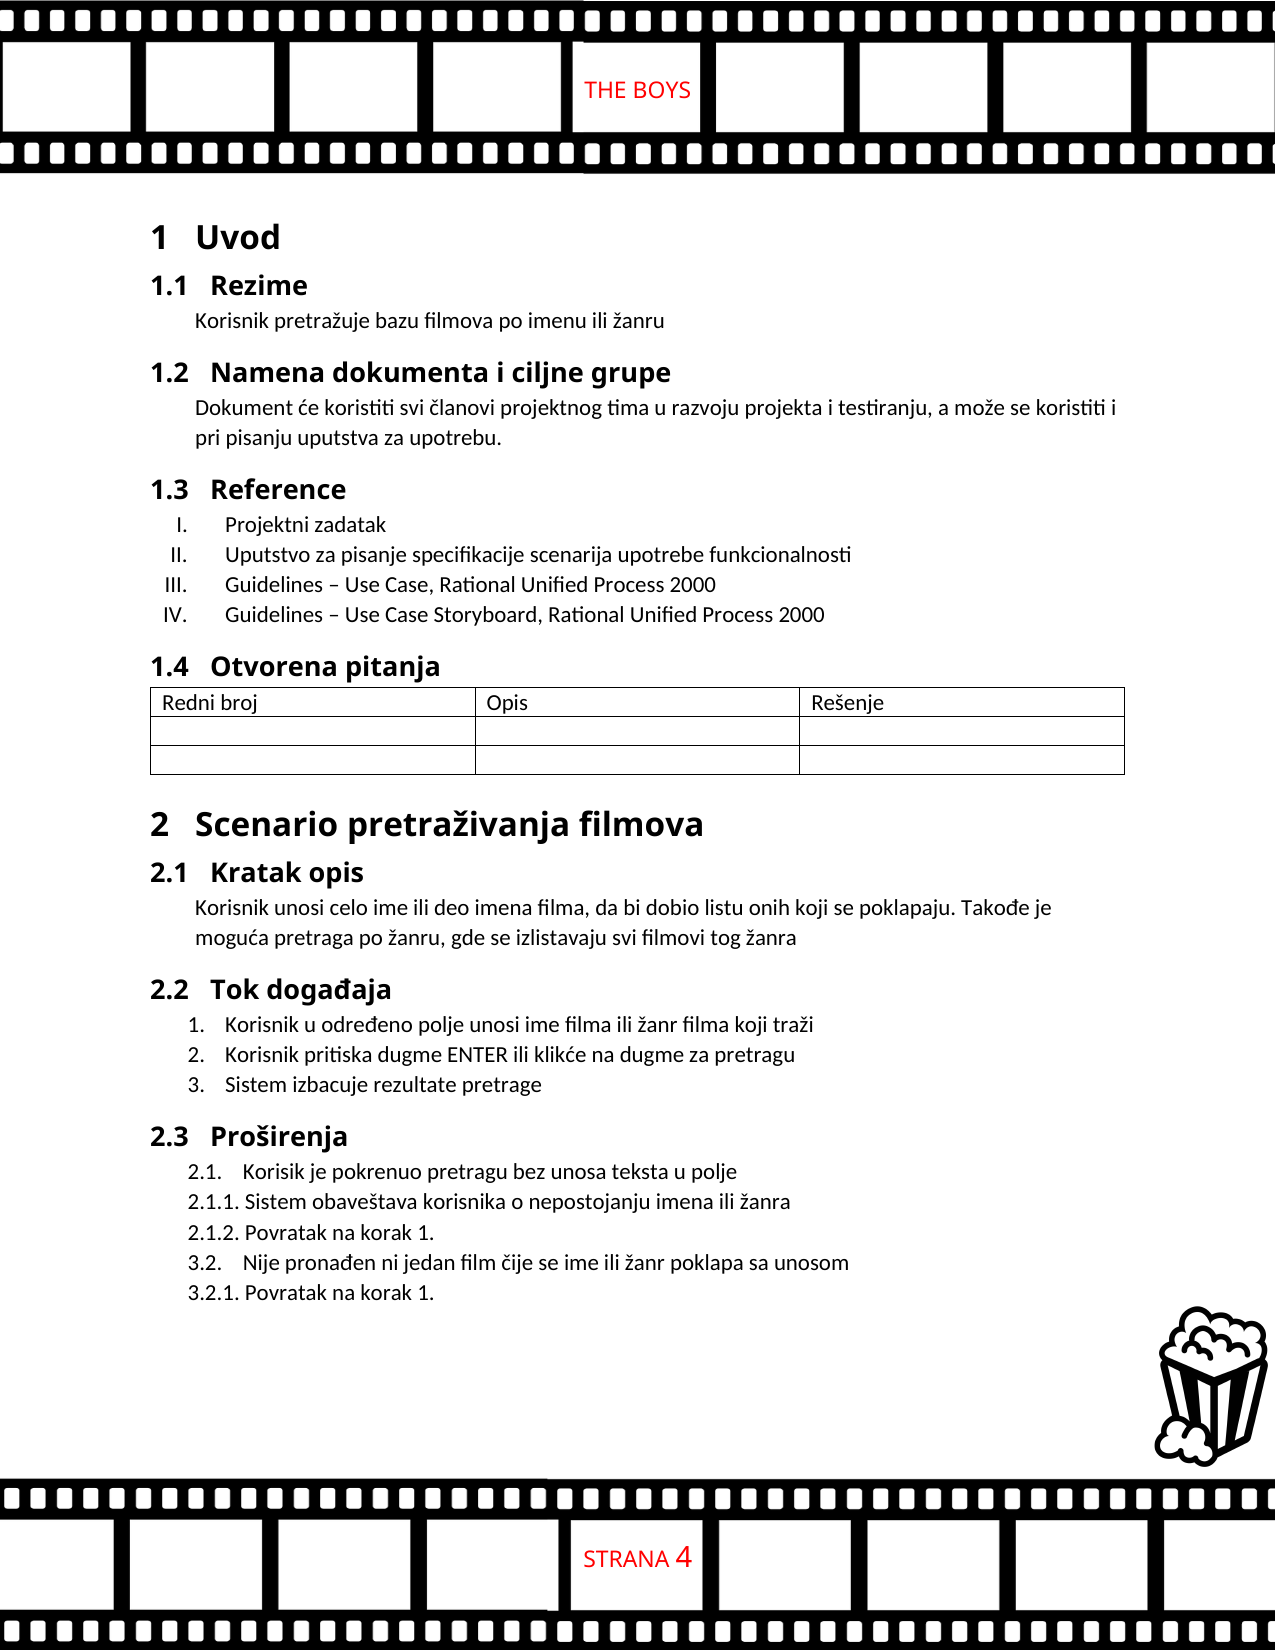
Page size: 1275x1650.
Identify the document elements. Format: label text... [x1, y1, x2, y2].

text Korisnik pretražuje bazu filmova po imenu ili žanru [195, 306, 1125, 334]
table_cell [800, 717, 1124, 745]
text Korisnik unosi celo ime ili deo imena filma, da bi dobio listu onih koji se poklapaju. Takođe je moguća pretraga po žanru, gde se izlistavaju svi filmovi tog žanra [195, 893, 1125, 952]
subtitle Namena dokumenta i ciljne grupe [150, 353, 1125, 390]
table_cell [151, 717, 475, 745]
table_header Redni broj [151, 688, 475, 716]
table_cell [476, 717, 799, 745]
list Projektni zadatak [187, 510, 1125, 538]
picture [0, 1306, 1275, 1650]
list Korisnik pritiska dugme ENTER ili klikće na dugme za pretragu [187, 1040, 1125, 1068]
table_cell [800, 746, 1124, 774]
list Sistem izbacuje rezultate pretrage [187, 1071, 1125, 1099]
table_header Rešenje [800, 688, 1124, 716]
text Dokument će koristiti svi članovi projektnog tima u razvoju projekta i testiranju, a može se koristiti i pri pisanju uputstva za upotrebu. [195, 393, 1125, 451]
table_header Opis [476, 688, 799, 716]
text 2.1. Korisik je pokrenuo pretragu bez unosa teksta u polje 2.1.1. Sistem obaveštava korisnika o nepostojanju imena ili žanra 2.1.2. Povratak na korak 1. 3.2. Nije pronađen ni jedan film čije se ime ili žanr poklapa sa unosom 3.2.1. Povratak na korak 1. [187, 1157, 1125, 1306]
subtitle Kratak opis [150, 853, 1125, 890]
subtitle Uvod [150, 213, 1125, 259]
table_cell [151, 746, 475, 774]
list Guidelines – Use Case Storyboard, Rational Unified Process 2000 [187, 601, 1125, 628]
subtitle Rezime [150, 267, 1125, 303]
subtitle Otvorena pitanja [150, 647, 1125, 684]
list Uputstvo za pisanje specifikacije scenarija upotrebe funkcionalnosti [187, 540, 1125, 568]
subtitle Proširenja [150, 1117, 1125, 1154]
list Guidelines – Use Case, Rational Unified Process 2000 [187, 570, 1125, 598]
subtitle Scenario pretraživanja filmova [150, 800, 1125, 846]
picture [0, 0, 1275, 189]
subtitle Tok događaja [150, 970, 1125, 1007]
table_cell [476, 746, 799, 774]
list Korisnik u određeno polje unosi ime filma ili žanr filma koji traži [187, 1010, 1125, 1038]
subtitle Reference [150, 470, 1125, 507]
